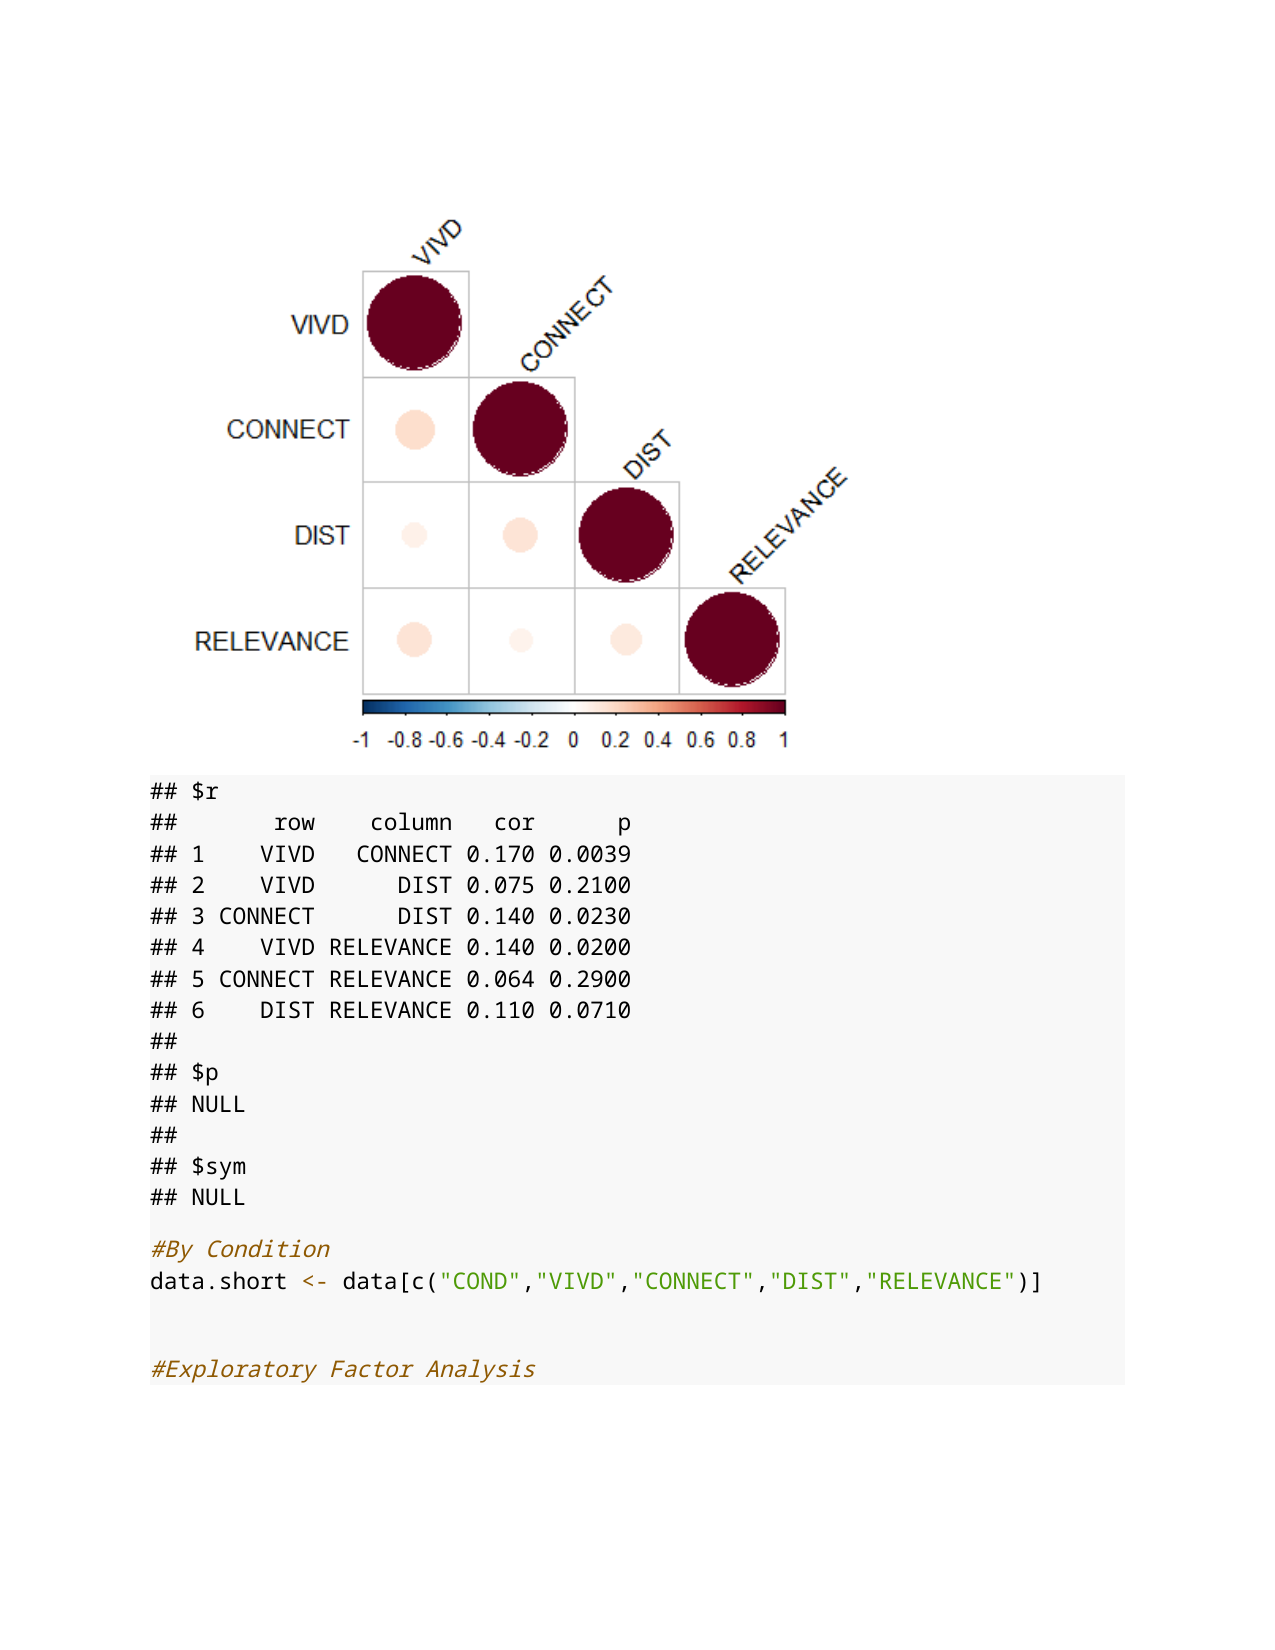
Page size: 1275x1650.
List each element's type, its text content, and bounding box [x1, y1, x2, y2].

picture [168, 150, 927, 757]
text ## $r ## row column cor p ## 1 VIVD CONNECT 0.170 0.0039 ## 2 VIVD DIST 0.075 0.2100 ## 3 CONNECT DIST 0.140 0.0230 ## 4 VIVD RELEVANCE 0.140 0.0200 ## 5 CONNECT RELEVANCE 0.064 0.2900 ## 6 DIST RELEVANCE 0.110 0.0710 ## ## $p ## NULL ## ## $sym ## NULL [150, 775, 1125, 1213]
text #By Condition data.short <- data[c("COND","VIVD","CONNECT","DIST","RELEVANCE")] #Exploratory Factor Analysis [150, 1233, 1125, 1385]
